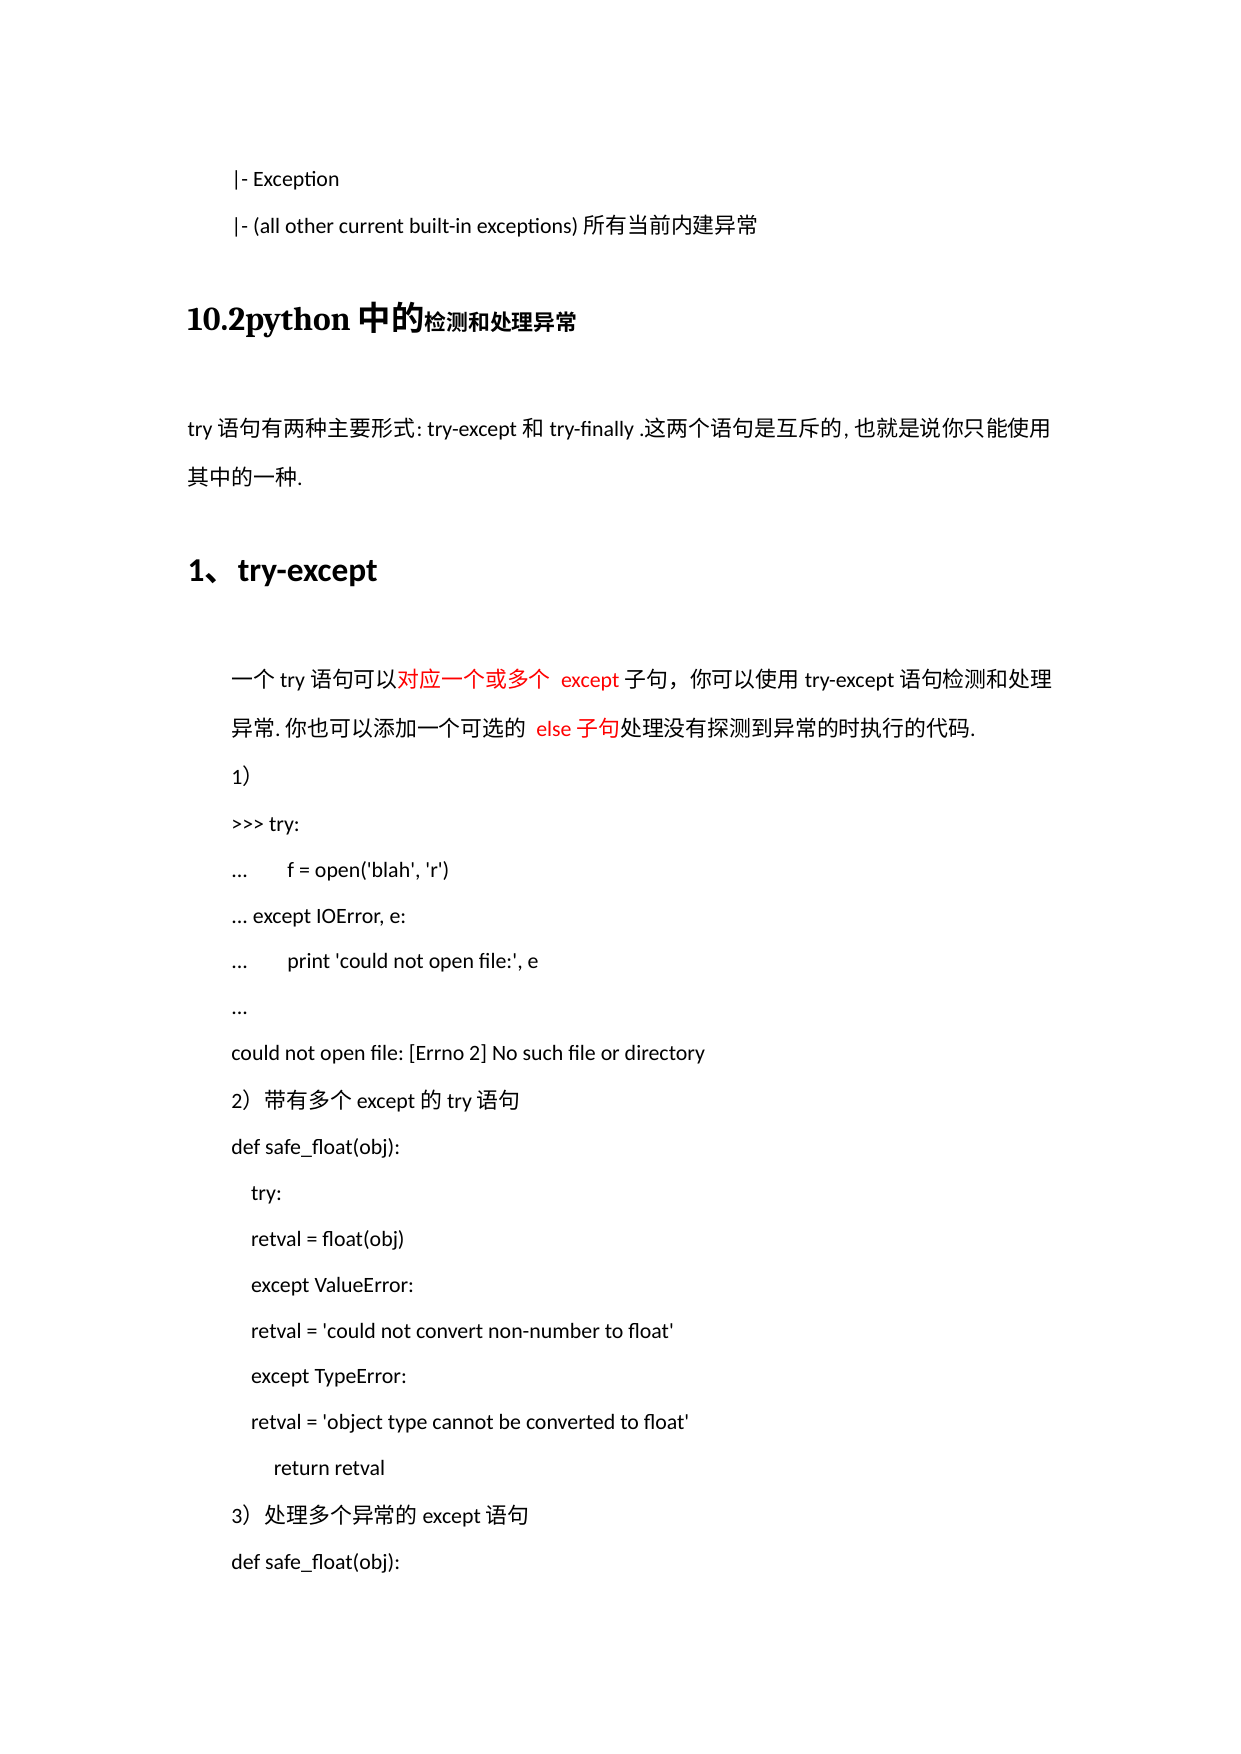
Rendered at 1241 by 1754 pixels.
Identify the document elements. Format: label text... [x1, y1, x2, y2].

text retval = 'object type cannot be converted to float' [231, 1406, 1053, 1438]
text retval = 'could not convert non-number to float' [231, 1314, 1053, 1346]
text 3）处理多个异常的 except 语句 [231, 1497, 1053, 1530]
subtitle 1、try-except [187, 534, 1053, 599]
text try: [231, 1176, 1053, 1209]
text >>> try: [231, 807, 1053, 840]
text except TypeError: [231, 1360, 1053, 1392]
text def safe_float(obj): [231, 1131, 1053, 1163]
text ... [231, 991, 1053, 1023]
text 一个 try 语句可以对应一个或多个 except 子句，你可以使用 try-except 语句检测和处理异常. 你也可以添加一个可选的 else 子句处理没有探测到异常的时执行的代码. [231, 662, 1053, 743]
text return retval [231, 1451, 1053, 1484]
text except ValueError: [231, 1268, 1053, 1301]
text retval = float(obj) [231, 1222, 1053, 1255]
text |- Exception [231, 162, 1053, 194]
text ... print 'could not open file:', e [231, 945, 1053, 977]
subtitle 10.2python中的检测和处理异常 [187, 283, 1053, 348]
text 1） [231, 759, 1053, 791]
text 2）带有多个 except 的 try 语句 [187, 1082, 1053, 1115]
text try 语句有两种主要形式: try-except 和 try-finally .这两个语句是互斥的, 也就是说你只能使用其中的一种. [187, 410, 1053, 492]
text ... except IOError, e: [231, 899, 1053, 931]
text def safe_float(obj): [231, 1546, 1053, 1578]
text could not open file: [Errno 2] No such file or directory [231, 1036, 1053, 1069]
text ... f = open('blah', 'r') [231, 853, 1053, 886]
text |- (all other current built-in exceptions) 所有当前内建异常 [231, 208, 1053, 240]
